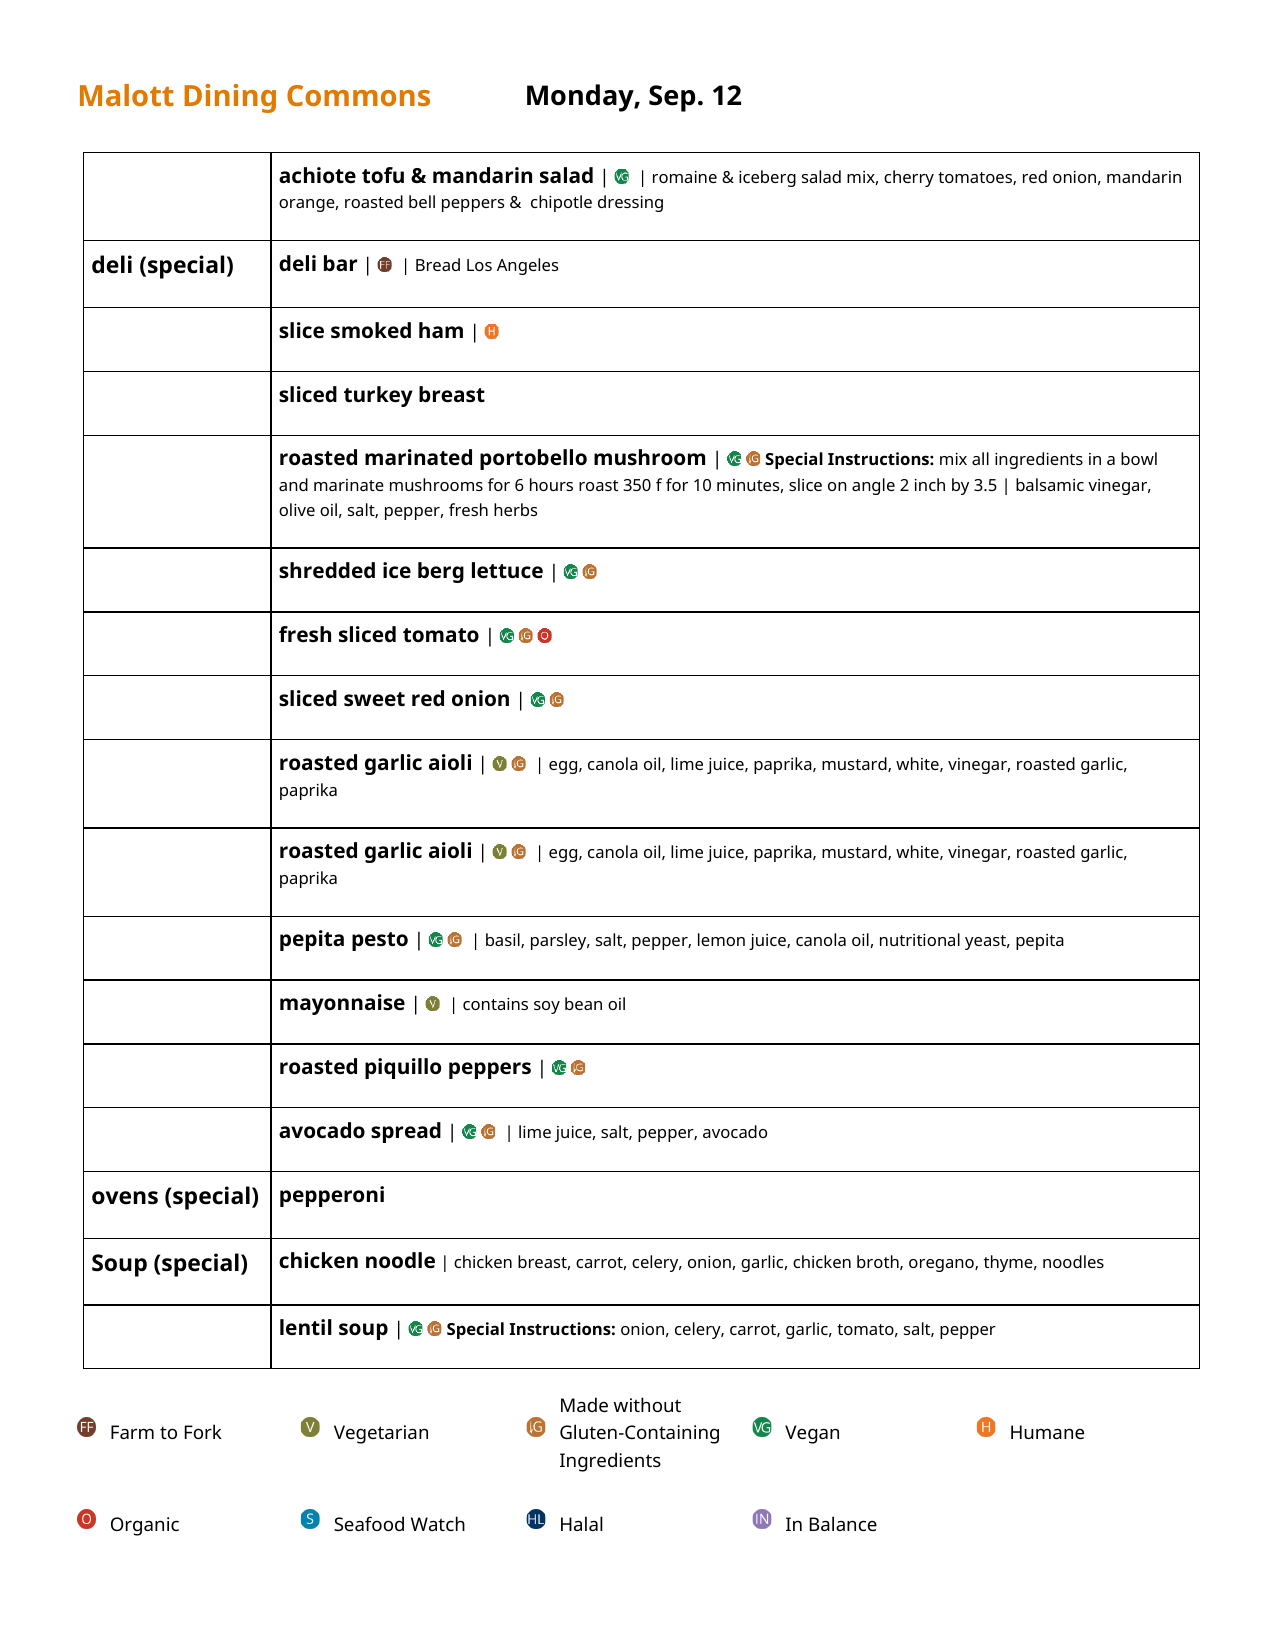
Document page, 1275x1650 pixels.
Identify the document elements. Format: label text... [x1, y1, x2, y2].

table_cell roasted garlic aioli | | egg, canola oil, lime juice, paprika, mustard, white, vinegar, roasted garlic, paprika [272, 829, 1199, 916]
table_cell sliced turkey breast [272, 372, 1199, 434]
picture [499, 628, 514, 643]
picture [752, 1417, 772, 1437]
table_cell chicken noodle | chicken breast, carrot, celery, onion, garlic, chicken broth, oregano, thyme, noodles [272, 1239, 1199, 1304]
table_cell mayonnaise | | contains soy bean oil [272, 981, 1199, 1043]
picture [428, 932, 443, 947]
table_cell fresh sliced tomato | [272, 613, 1199, 675]
picture [582, 564, 597, 579]
picture [425, 996, 440, 1011]
table_cell [84, 1306, 270, 1368]
picture [549, 692, 564, 707]
table_cell sliced sweet red onion | [272, 676, 1199, 739]
table_cell [84, 1045, 270, 1107]
picture [300, 1417, 320, 1437]
table_cell [84, 981, 270, 1043]
table_cell pepperoni [272, 1172, 1199, 1238]
table_cell [84, 153, 270, 240]
table_cell Soup (special) [84, 1239, 270, 1304]
table_cell [84, 829, 270, 916]
picture [614, 169, 629, 184]
picture [408, 1321, 423, 1336]
picture [530, 692, 545, 707]
picture [526, 1509, 546, 1529]
picture [377, 257, 392, 272]
table_cell slice smoked ham | [272, 308, 1199, 371]
table_cell [84, 917, 270, 979]
picture [511, 756, 526, 771]
table_cell [84, 372, 270, 434]
table_cell pepita pesto | | basil, parsley, salt, pepper, lemon juice, canola oil, nutritional yeast, pepita [272, 917, 1199, 979]
picture [571, 1060, 586, 1075]
picture [552, 1060, 567, 1075]
table_cell deli bar | | Bread Los Angeles [272, 241, 1199, 307]
picture [537, 628, 552, 643]
table_cell achiote tofu & mandarin salad | | romaine & iceberg salad mix, cherry tomatoes, red onion, mandarin orange, roasted bell peppers & chipotle dressing [272, 153, 1199, 240]
picture [462, 1124, 477, 1139]
picture [77, 1417, 96, 1437]
picture [492, 844, 507, 859]
table_cell [84, 740, 270, 827]
table_cell deli (special) [84, 241, 270, 307]
picture [518, 628, 533, 643]
table_cell ovens (special) [84, 1172, 270, 1238]
table_cell [84, 1108, 270, 1171]
table_cell [84, 549, 270, 611]
picture [481, 1124, 495, 1139]
table_cell [84, 613, 270, 675]
picture [511, 844, 526, 859]
table_cell [84, 676, 270, 739]
picture [752, 1509, 772, 1529]
table_cell shredded ice berg lettuce | [272, 549, 1199, 611]
table_cell roasted piquillo peppers | [272, 1045, 1199, 1107]
table_cell [84, 436, 270, 547]
table_cell lentil soup | Special Instructions: onion, celery, carrot, garlic, tomato, salt, pepper [272, 1306, 1199, 1368]
picture [727, 451, 742, 466]
table_cell roasted marinated portobello mushroom | Special Instructions: mix all ingredients in a bowl and marinate mushrooms for 6 hours roast 350 f for 10 minutes, slice on angle 2 inch by 3.5 | balsamic vinegar, olive oil, salt, pepper, fresh herbs [272, 436, 1199, 547]
picture [484, 324, 499, 339]
table_cell avocado spread | | lime juice, salt, pepper, avocado [272, 1108, 1199, 1171]
picture [563, 564, 578, 579]
table_cell [84, 308, 270, 371]
picture [427, 1321, 442, 1336]
picture [746, 451, 761, 466]
picture [976, 1417, 996, 1437]
picture [447, 932, 462, 947]
picture [77, 1509, 96, 1529]
picture [526, 1417, 546, 1437]
table_cell roasted garlic aioli | | egg, canola oil, lime juice, paprika, mustard, white, vinegar, roasted garlic, paprika [272, 740, 1199, 827]
picture [492, 756, 507, 771]
